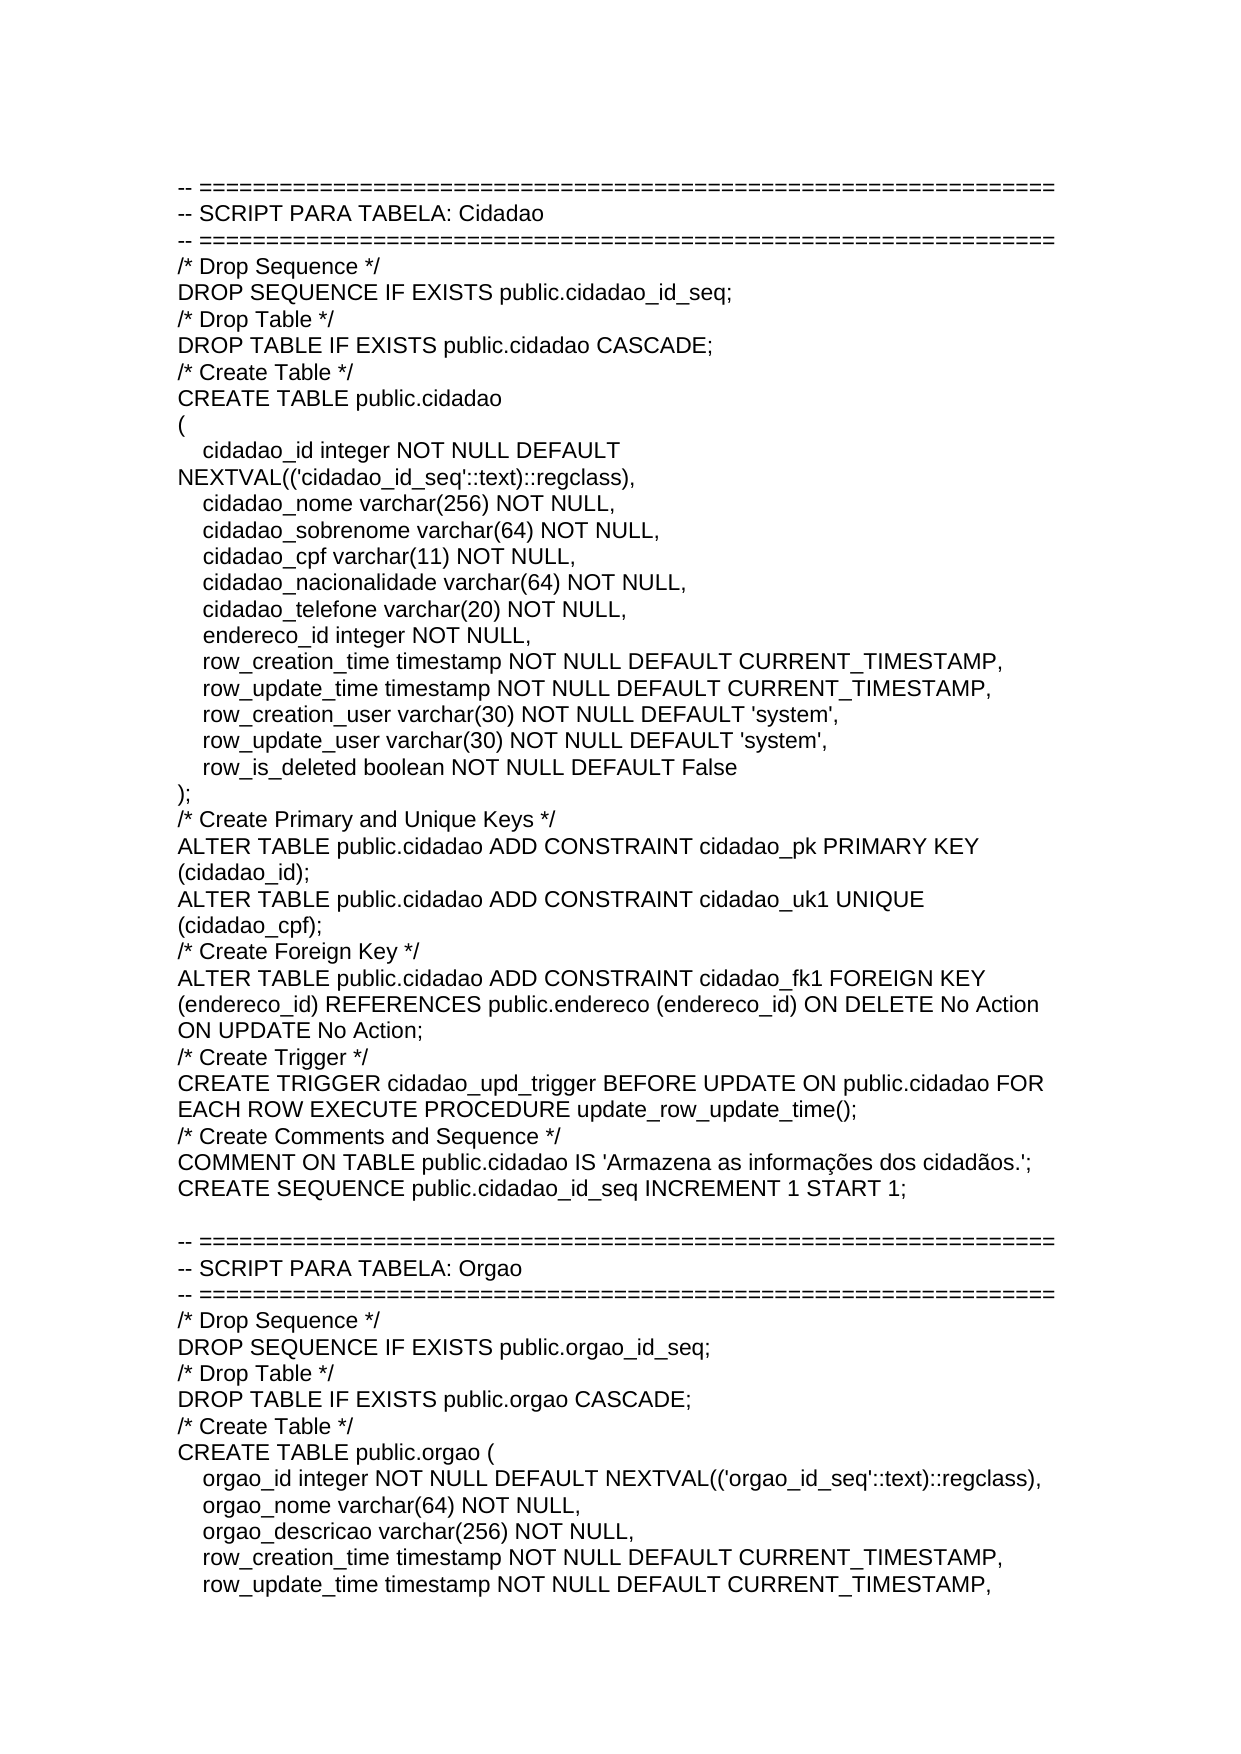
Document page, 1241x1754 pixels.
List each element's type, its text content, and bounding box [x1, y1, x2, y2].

text -- ================================================================ [177, 1281, 1063, 1307]
text CREATE SEQUENCE public.cidadao_id_seq INCREMENT 1 START 1; [177, 1175, 1063, 1202]
text row_creation_user varchar(30) NOT NULL DEFAULT 'system', [177, 701, 1063, 727]
text orgao_id integer NOT NULL DEFAULT NEXTVAL(('orgao_id_seq'::text)::regclass), [177, 1465, 1063, 1492]
text row_update_time timestamp NOT NULL DEFAULT CURRENT_TIMESTAMP, [177, 675, 1063, 701]
text -- ================================================================ [177, 174, 1063, 200]
text DROP TABLE IF EXISTS public.cidadao CASCADE; [177, 332, 1063, 358]
text /* Create Comments and Sequence */ [177, 1123, 1063, 1149]
text ( [177, 411, 1063, 437]
text /* Create Primary and Unique Keys */ [177, 806, 1063, 833]
text cidadao_nome varchar(256) NOT NULL, [177, 490, 1063, 517]
text cidadao_sobrenome varchar(64) NOT NULL, [177, 517, 1063, 543]
text ); [177, 780, 1063, 806]
text CREATE TABLE public.orgao ( [177, 1439, 1063, 1465]
text /* Create Trigger */ [177, 1044, 1063, 1070]
text orgao_descricao varchar(256) NOT NULL, [177, 1518, 1063, 1544]
text /* Drop Sequence */ [177, 253, 1063, 279]
text /* Create Table */ [177, 358, 1063, 385]
text COMMENT ON TABLE public.cidadao IS 'Armazena as informações dos cidadãos.'; [177, 1149, 1063, 1175]
text /* Drop Table */ [177, 1360, 1063, 1386]
text orgao_nome varchar(64) NOT NULL, [177, 1492, 1063, 1518]
text DROP SEQUENCE IF EXISTS public.orgao_id_seq; [177, 1333, 1063, 1360]
text /* Create Table */ [177, 1413, 1063, 1439]
text -- SCRIPT PARA TABELA: Orgao [177, 1254, 1063, 1281]
text cidadao_telefone varchar(20) NOT NULL, [177, 596, 1063, 622]
text cidadao_cpf varchar(11) NOT NULL, [177, 543, 1063, 569]
text DROP SEQUENCE IF EXISTS public.cidadao_id_seq; [177, 279, 1063, 306]
text ALTER TABLE public.cidadao ADD CONSTRAINT cidadao_pk PRIMARY KEY (cidadao_id); [177, 833, 1063, 886]
text row_creation_time timestamp NOT NULL DEFAULT CURRENT_TIMESTAMP, [177, 1544, 1063, 1571]
text row_creation_time timestamp NOT NULL DEFAULT CURRENT_TIMESTAMP, [177, 648, 1063, 675]
text /* Create Foreign Key */ [177, 938, 1063, 964]
text cidadao_id integer NOT NULL DEFAULT NEXTVAL(('cidadao_id_seq'::text)::regclass), [177, 437, 1063, 490]
text /* Drop Sequence */ [177, 1307, 1063, 1333]
text -- SCRIPT PARA TABELA: Cidadao [177, 200, 1063, 227]
text -- ================================================================ [177, 227, 1063, 253]
text row_update_user varchar(30) NOT NULL DEFAULT 'system', [177, 727, 1063, 754]
text row_update_time timestamp NOT NULL DEFAULT CURRENT_TIMESTAMP, [177, 1571, 1063, 1597]
text ALTER TABLE public.cidadao ADD CONSTRAINT cidadao_fk1 FOREIGN KEY (endereco_id) REFERENCES public.endereco (endereco_id) ON DELETE No Action ON UPDATE No Action; [177, 964, 1063, 1044]
text endereco_id integer NOT NULL, [177, 622, 1063, 648]
text CREATE TABLE public.cidadao [177, 385, 1063, 411]
text ALTER TABLE public.cidadao ADD CONSTRAINT cidadao_uk1 UNIQUE (cidadao_cpf); [177, 886, 1063, 938]
text DROP TABLE IF EXISTS public.orgao CASCADE; [177, 1386, 1063, 1413]
text -- ================================================================ [177, 1228, 1063, 1254]
text /* Drop Table */ [177, 306, 1063, 332]
text row_is_deleted boolean NOT NULL DEFAULT False [177, 754, 1063, 780]
text CREATE TRIGGER cidadao_upd_trigger BEFORE UPDATE ON public.cidadao FOR EACH ROW EXECUTE PROCEDURE update_row_update_time(); [177, 1070, 1063, 1123]
text cidadao_nacionalidade varchar(64) NOT NULL, [177, 569, 1063, 596]
